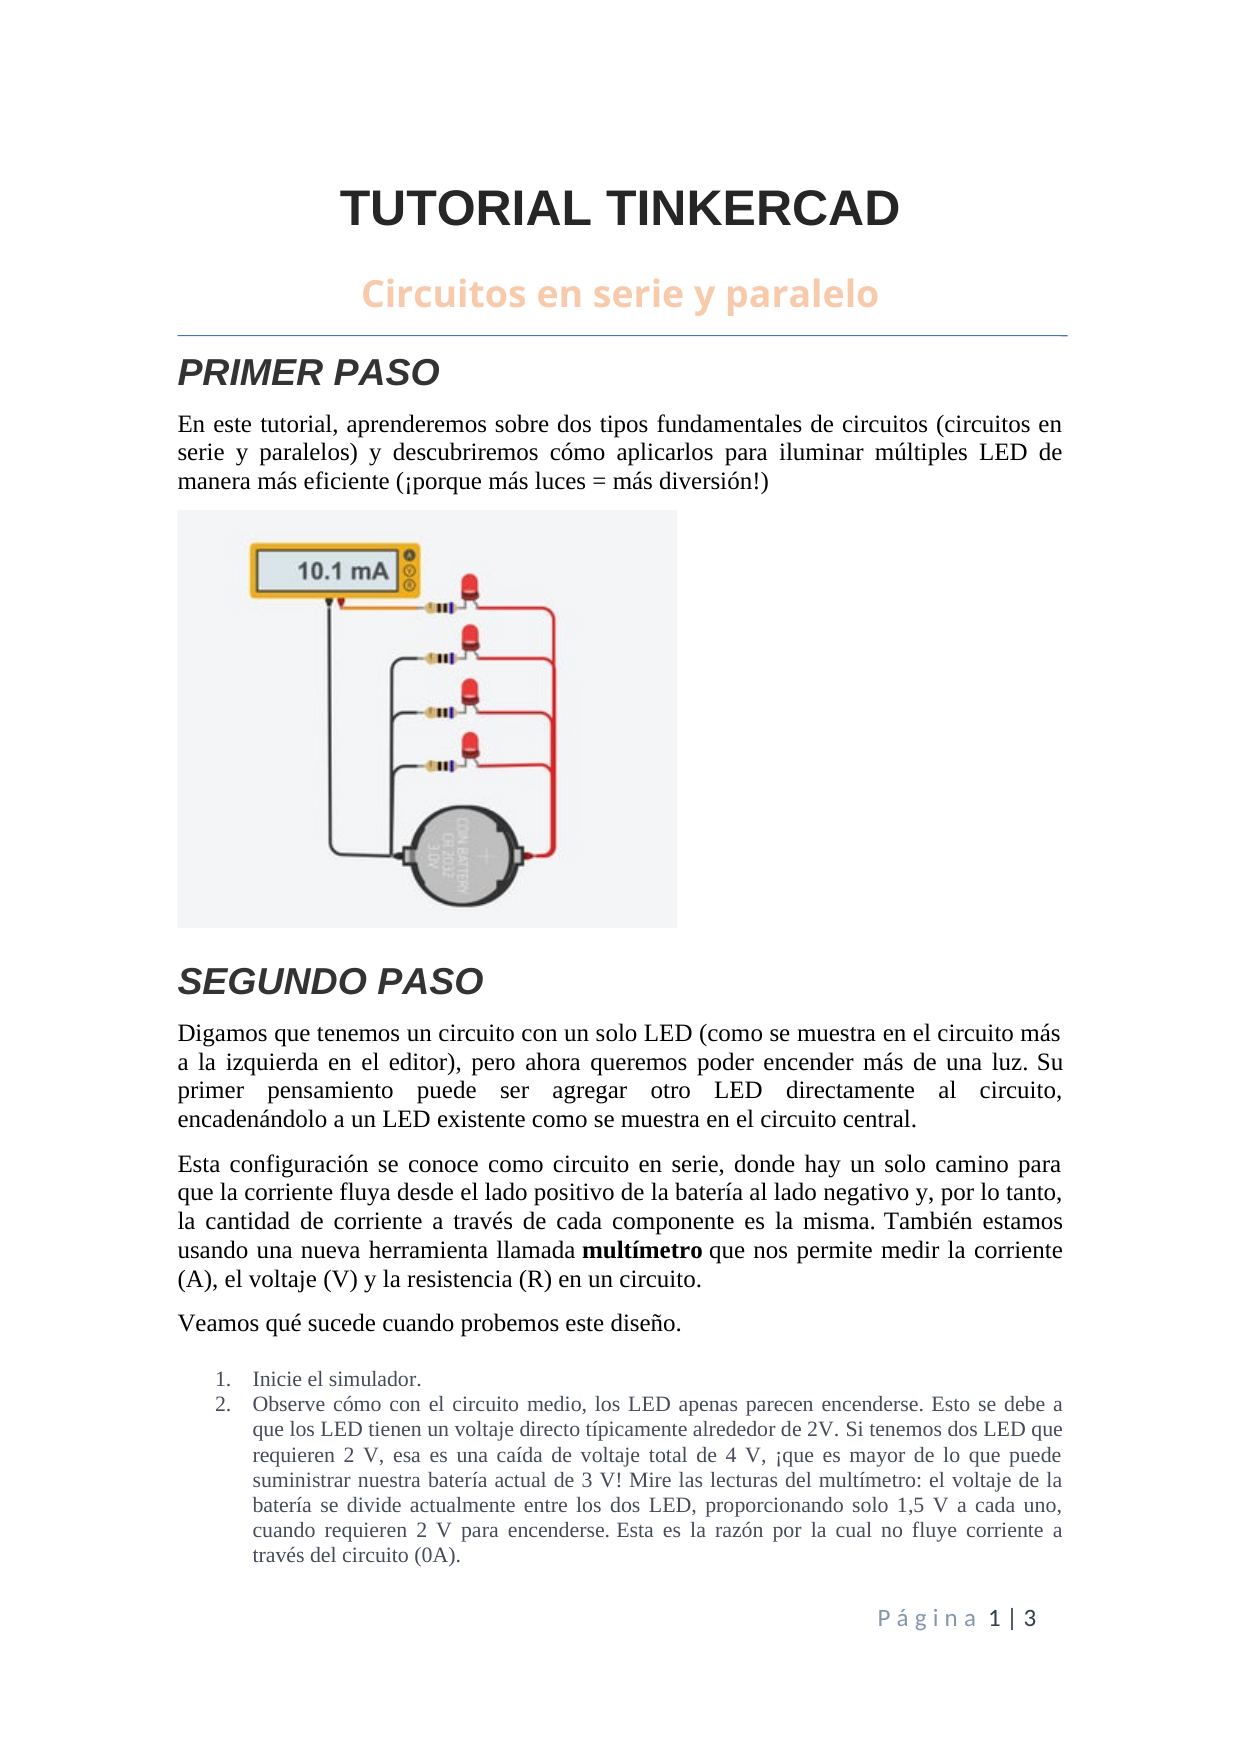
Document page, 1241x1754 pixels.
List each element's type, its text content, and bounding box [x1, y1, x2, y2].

text En este tutorial, aprenderemos sobre dos tipos fundamentales de circuitos (circuitos en serie y paralelos) y descubriremos cómo aplicarlos para iluminar múltiples LED de manera más eficiente (¡porque más luces = más diversión!) [177, 409, 1063, 495]
text Circuitos en serie y paralelo [177, 268, 1063, 319]
text PRIMER PASO [177, 350, 1063, 393]
text Veamos qué sucede cuando probemos este diseño. [177, 1308, 1063, 1337]
list Inicie el simulador. [215, 1366, 1063, 1391]
picture [177, 510, 678, 928]
list Observe cómo con el circuito medio, los LED apenas parecen encenderse. Esto se debe a que los LED tienen un voltaje directo típicamente alrededor de 2V. Si tenemos dos LED que requieren 2 V, esa es una caída de voltaje total de 4 V, ¡que es mayor de lo que puede suministrar nuestra batería actual de 3 V! Mire las lecturas del multímetro: el voltaje de la batería se divide actualmente entre los dos LED, proporcionando solo 1,5 V a cada uno, cuando requieren 2 V para encenderse. Esta es la razón por la cual no fluye corriente a través del circuito (0A). [215, 1391, 1063, 1568]
text SEGUNDO PASO [177, 959, 1063, 1002]
text Esta configuración se conoce como circuito en serie, donde hay un solo camino para que la corriente fluya desde el lado positivo de la batería al lado negativo y, por lo tanto, la cantidad de corriente a través de cada componente es la misma. También estamos usando una nueva herramienta llamada multímetro que nos permite medir la corriente (A), el voltaje (V) y la resistencia (R) en un circuito. [177, 1149, 1063, 1292]
text TUTORIAL TINKERCAD [177, 179, 1063, 236]
text Digamos que tenemos un circuito con un solo LED (como se muestra en el circuito más a la izquierda en el editor), pero ahora queremos poder encender más de una luz. Su primer pensamiento puede ser agregar otro LED directamente al circuito, encadenándolo a un LED existente como se muestra en el circuito central. [177, 1018, 1063, 1133]
